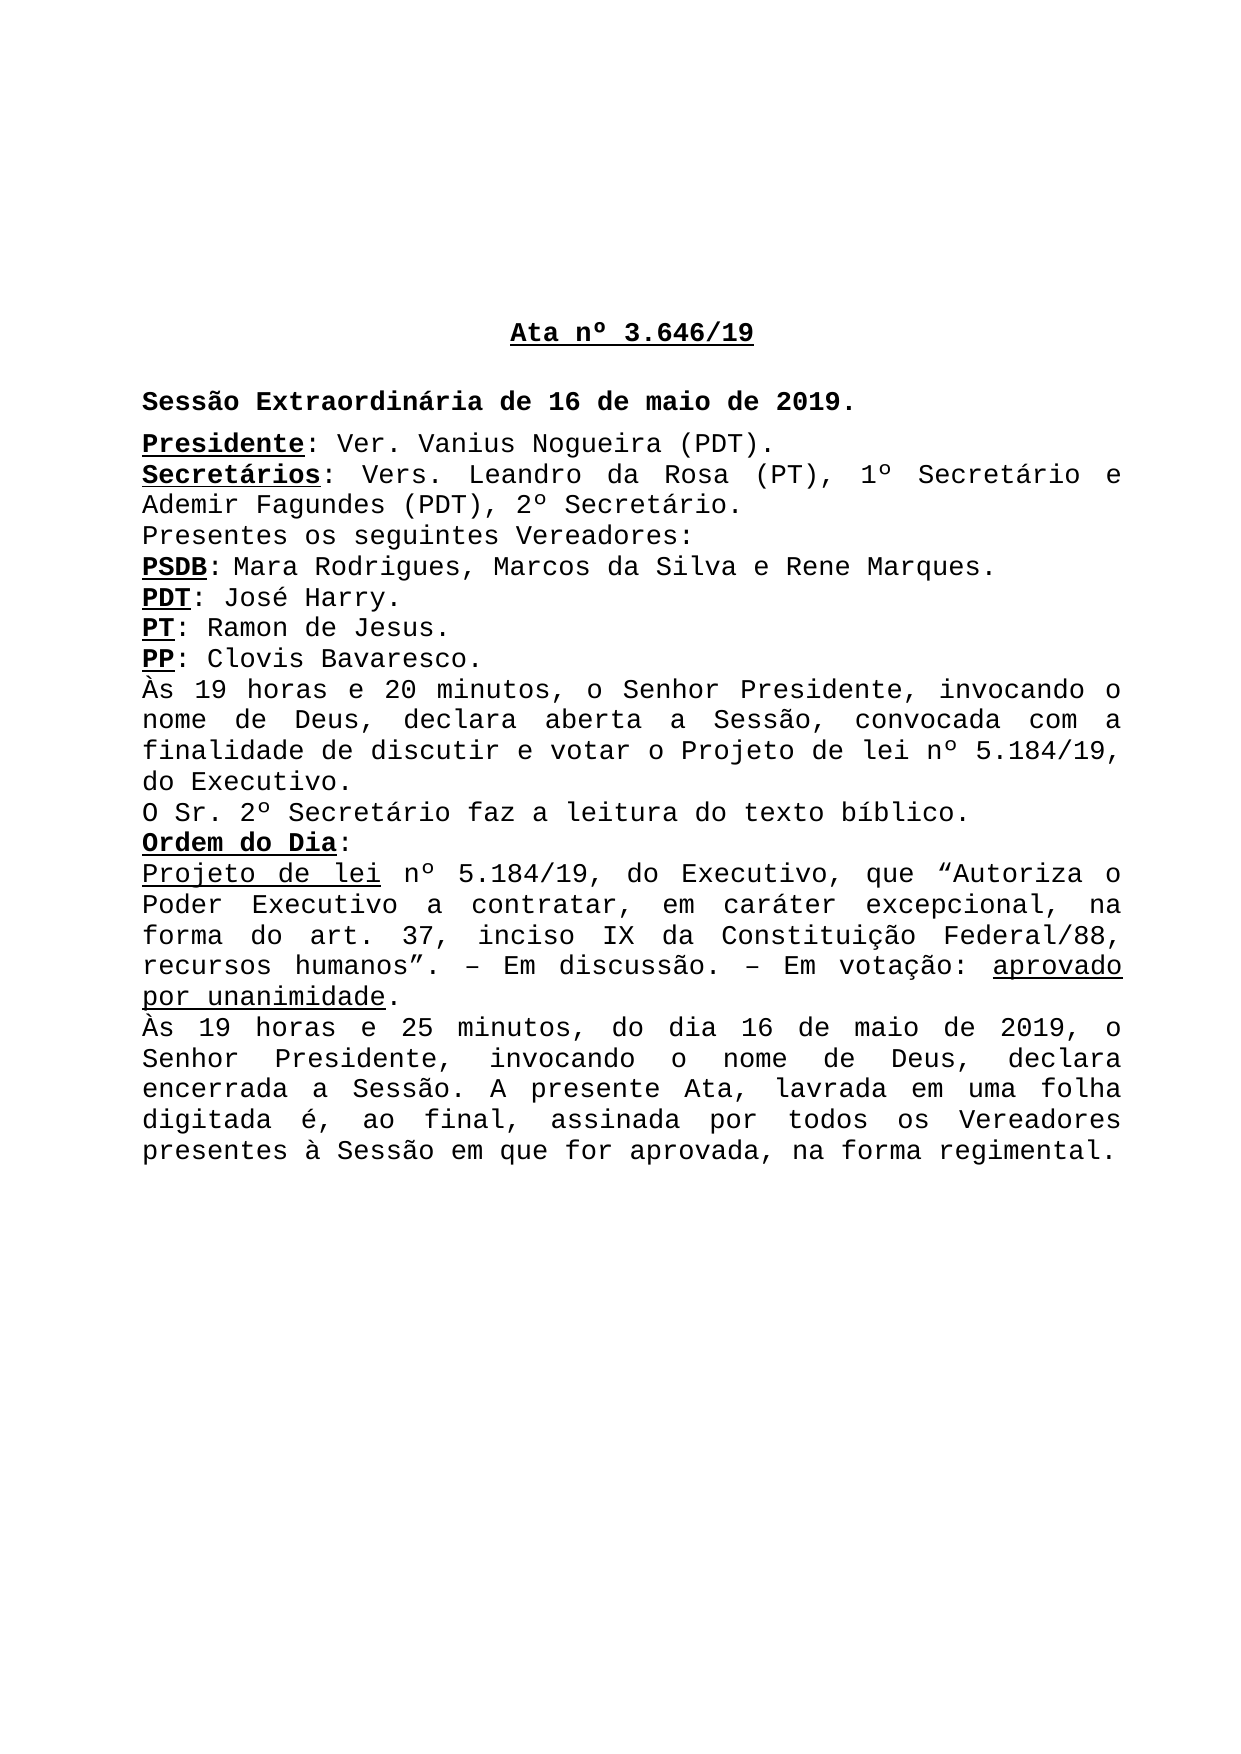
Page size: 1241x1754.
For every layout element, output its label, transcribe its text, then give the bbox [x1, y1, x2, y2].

text Presentes os seguintes Vereadores: [142, 522, 1122, 553]
text PDT: José Harry. [142, 583, 1122, 614]
text Sessão Extraordinária de 16 de maio de 2019. [142, 387, 1122, 418]
text Às 19 horas e 20 minutos, o Senhor Presidente, invocando o nome de Deus, declara aberta a Sessão, convocada com a finalidade de discutir e votar o Projeto de lei nº 5.184/19, do Executivo. [142, 676, 1122, 798]
text Projeto de lei nº 5.184/19, do Executivo, que “Autoriza o Poder Executivo a contratar, em caráter excepcional, na forma do art. 37, inciso IX da Constituição Federal/88, recursos humanos”. – Em discussão. – Em votação: aprovado por unanimidade. [142, 860, 1122, 1014]
text Presidente: Ver. Vanius Nogueira (PDT). [142, 430, 1122, 461]
text Ata nº 3.646/19 [142, 319, 1122, 349]
text Ordem do Dia: [142, 829, 1122, 860]
text PSDB: Mara Rodrigues, Marcos da Silva e Rene Marques. [142, 553, 1122, 583]
text Às 19 horas e 25 minutos, do dia 16 de maio de 2019, o Senhor Presidente, invocando o nome de Deus, declara encerrada a Sessão. A presente Ata, lavrada em uma folha digitada é, ao final, assinada por todos os Vereadores presentes à Sessão em que for aprovada, na forma regimental. [142, 1014, 1122, 1167]
text Secretários: Vers. Leandro da Rosa (PT), 1º Secretário e Ademir Fagundes (PDT), 2º Secretário. [142, 461, 1122, 522]
text O Sr. 2º Secretário faz a leitura do texto bíblico. [142, 798, 1122, 829]
text PP: Clovis Bavaresco. [142, 645, 1122, 676]
text PT: Ramon de Jesus. [142, 614, 1122, 645]
